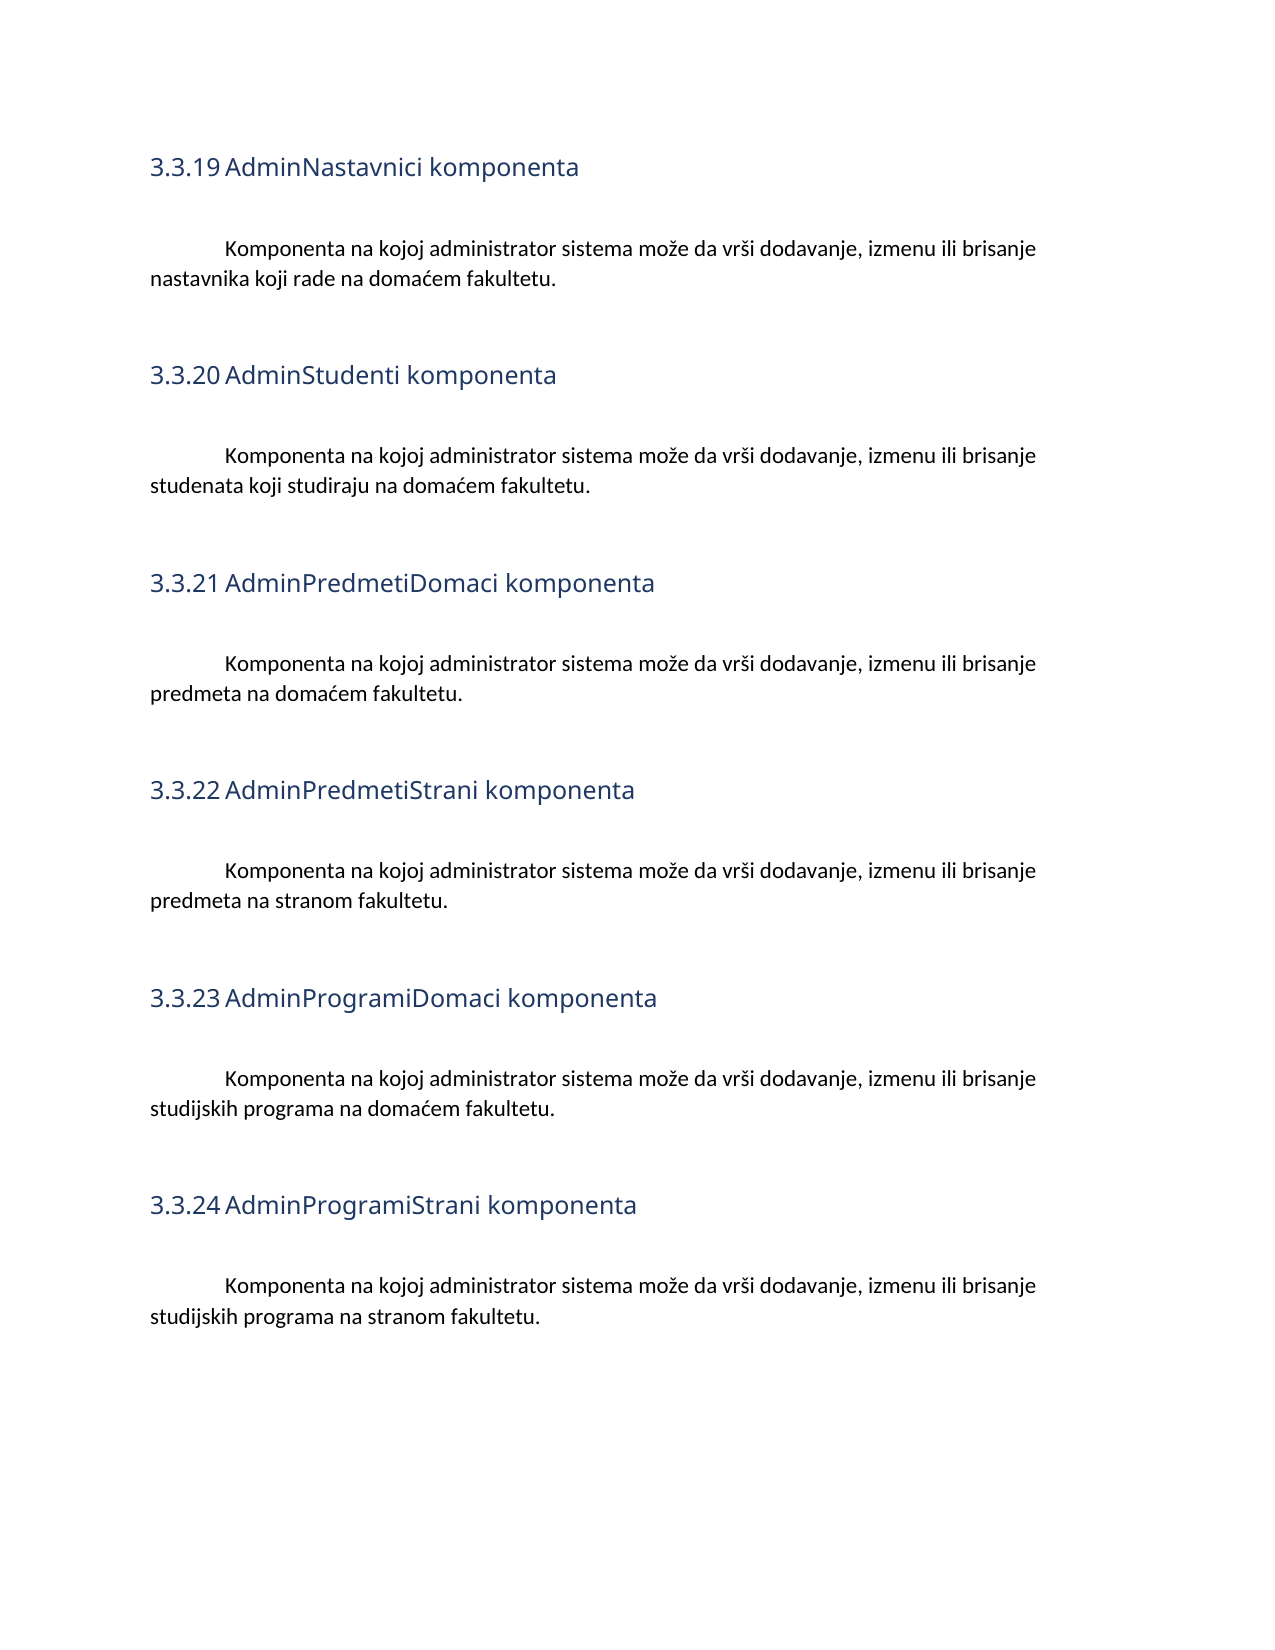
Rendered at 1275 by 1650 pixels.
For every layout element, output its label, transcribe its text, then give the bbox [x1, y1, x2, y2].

text Komponenta na kojoj administrator sistema može da vrši dodavanje, izmenu ili brisanje nastavnika koji rade na domaćem fakultetu. [150, 234, 1125, 292]
text Komponenta na kojoj administrator sistema može da vrši dodavanje, izmenu ili brisanje studijskih programa na stranom fakultetu. [150, 1272, 1125, 1330]
text Komponenta na kojoj administrator sistema može da vrši dodavanje, izmenu ili brisanje studenata koji studiraju na domaćem fakultetu. [150, 441, 1125, 499]
text Komponenta na kojoj administrator sistema može da vrši dodavanje, izmenu ili brisanje predmeta na domaćem fakultetu. [150, 649, 1125, 707]
subtitle AdminPredmetiDomaci komponenta [150, 565, 1125, 599]
subtitle AdminProgramiDomaci komponenta [150, 980, 1125, 1014]
subtitle AdminPredmetiStrani komponenta [150, 773, 1125, 807]
text Komponenta na kojoj administrator sistema može da vrši dodavanje, izmenu ili brisanje predmeta na stranom fakultetu. [150, 856, 1125, 915]
subtitle AdminNastavnici komponenta [150, 150, 1125, 184]
subtitle AdminStudenti komponenta [150, 358, 1125, 392]
text Komponenta na kojoj administrator sistema može da vrši dodavanje, izmenu ili brisanje studijskih programa na domaćem fakultetu. [150, 1064, 1125, 1122]
subtitle AdminProgramiStrani komponenta [150, 1188, 1125, 1222]
